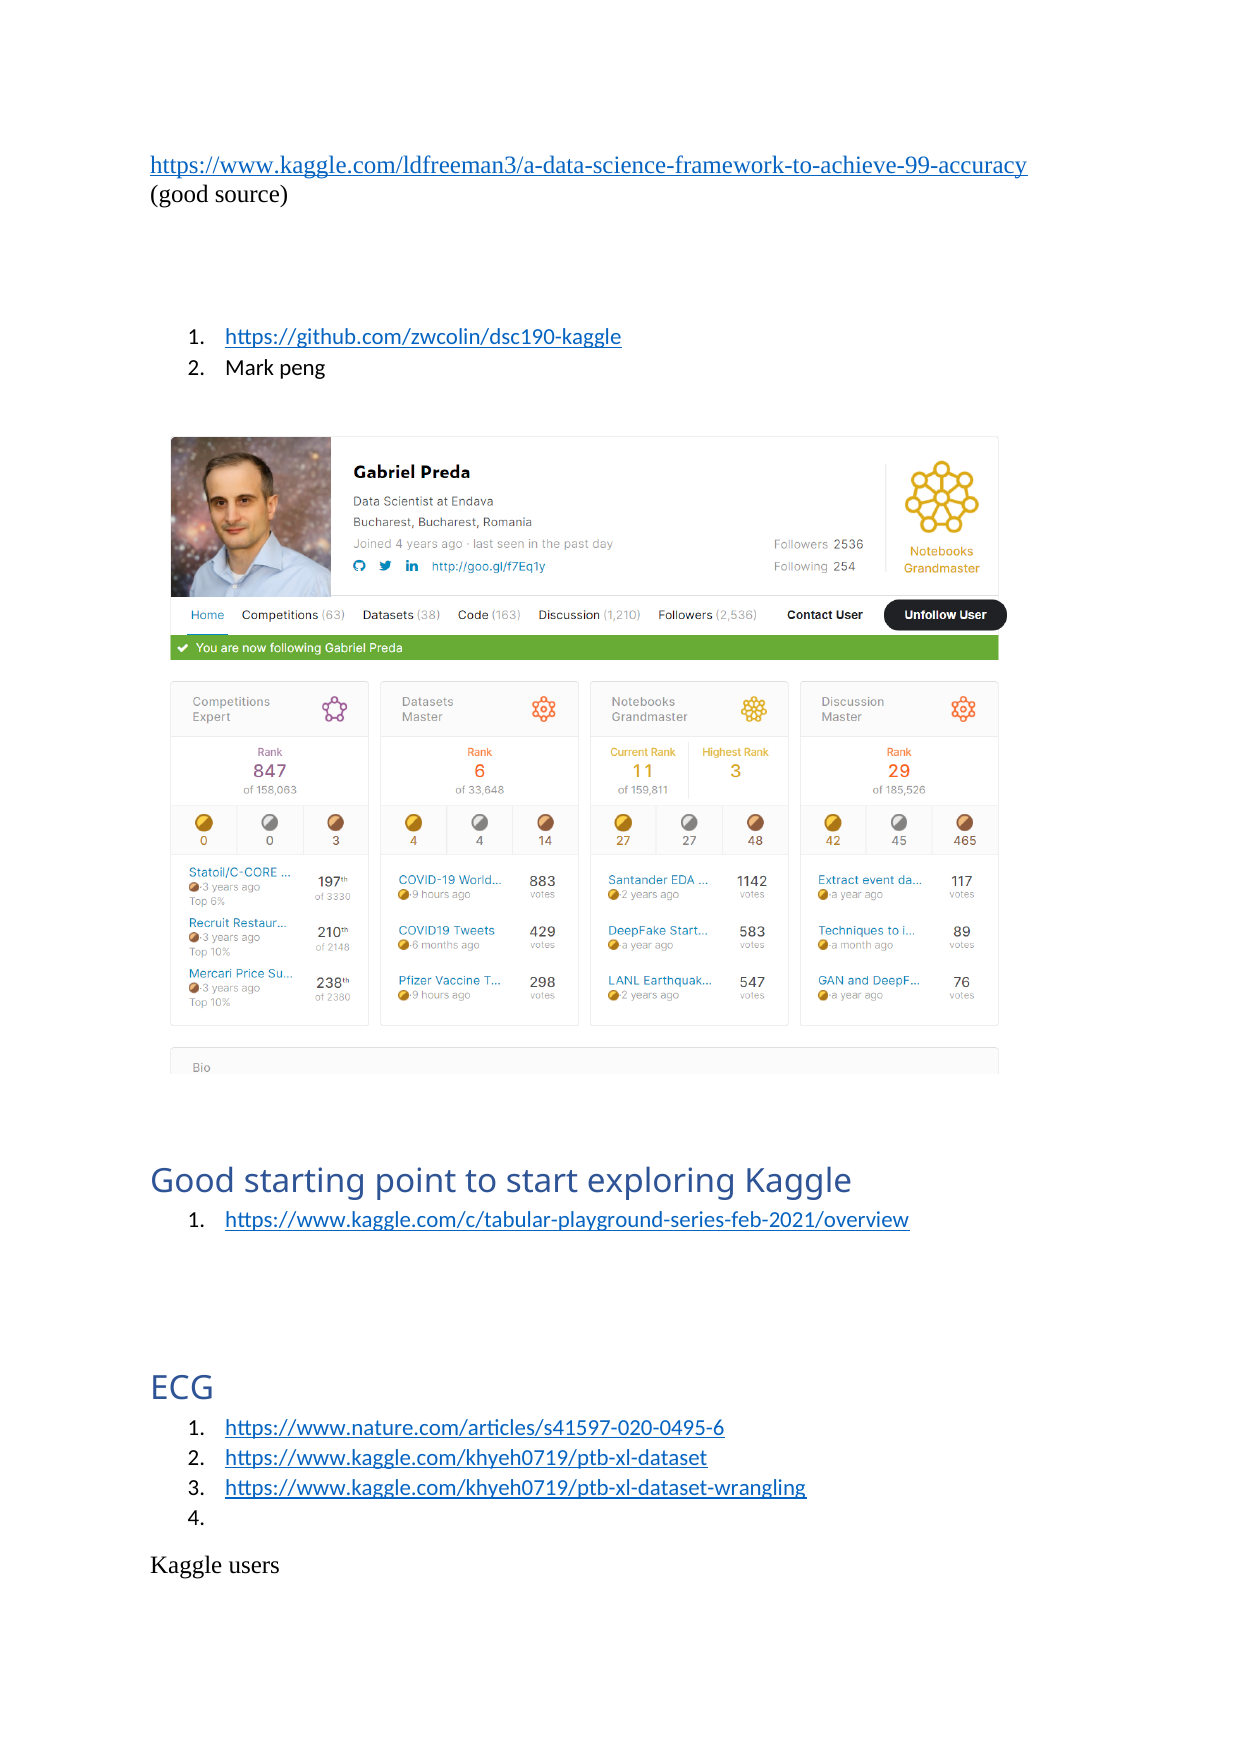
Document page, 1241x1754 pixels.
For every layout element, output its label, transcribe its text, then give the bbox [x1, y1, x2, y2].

text Kaggle users [150, 1550, 1090, 1579]
list https://www.kaggle.com/khyeh0719/ptb-xl-dataset [187, 1443, 1090, 1471]
picture [150, 428, 1091, 1074]
list https://www.kaggle.com/c/tabular-playground-series-feb-2021/overview [187, 1206, 1090, 1233]
text https://www.kaggle.com/ldfreeman3/a-data-science-framework-to-achieve-99-accuracy (good source) [150, 150, 1090, 207]
list Mark peng [187, 353, 1090, 381]
list https://github.com/zwcolin/dsc190-kaggle [187, 322, 1090, 351]
subtitle Good starting point to start exploring Kaggle [150, 1157, 1090, 1202]
subtitle ECG [150, 1364, 1090, 1409]
list https://www.nature.com/articles/s41597-020-0495-6 [187, 1413, 1090, 1441]
list https://www.kaggle.com/khyeh0719/ptb-xl-dataset-wrangling [187, 1473, 1090, 1501]
